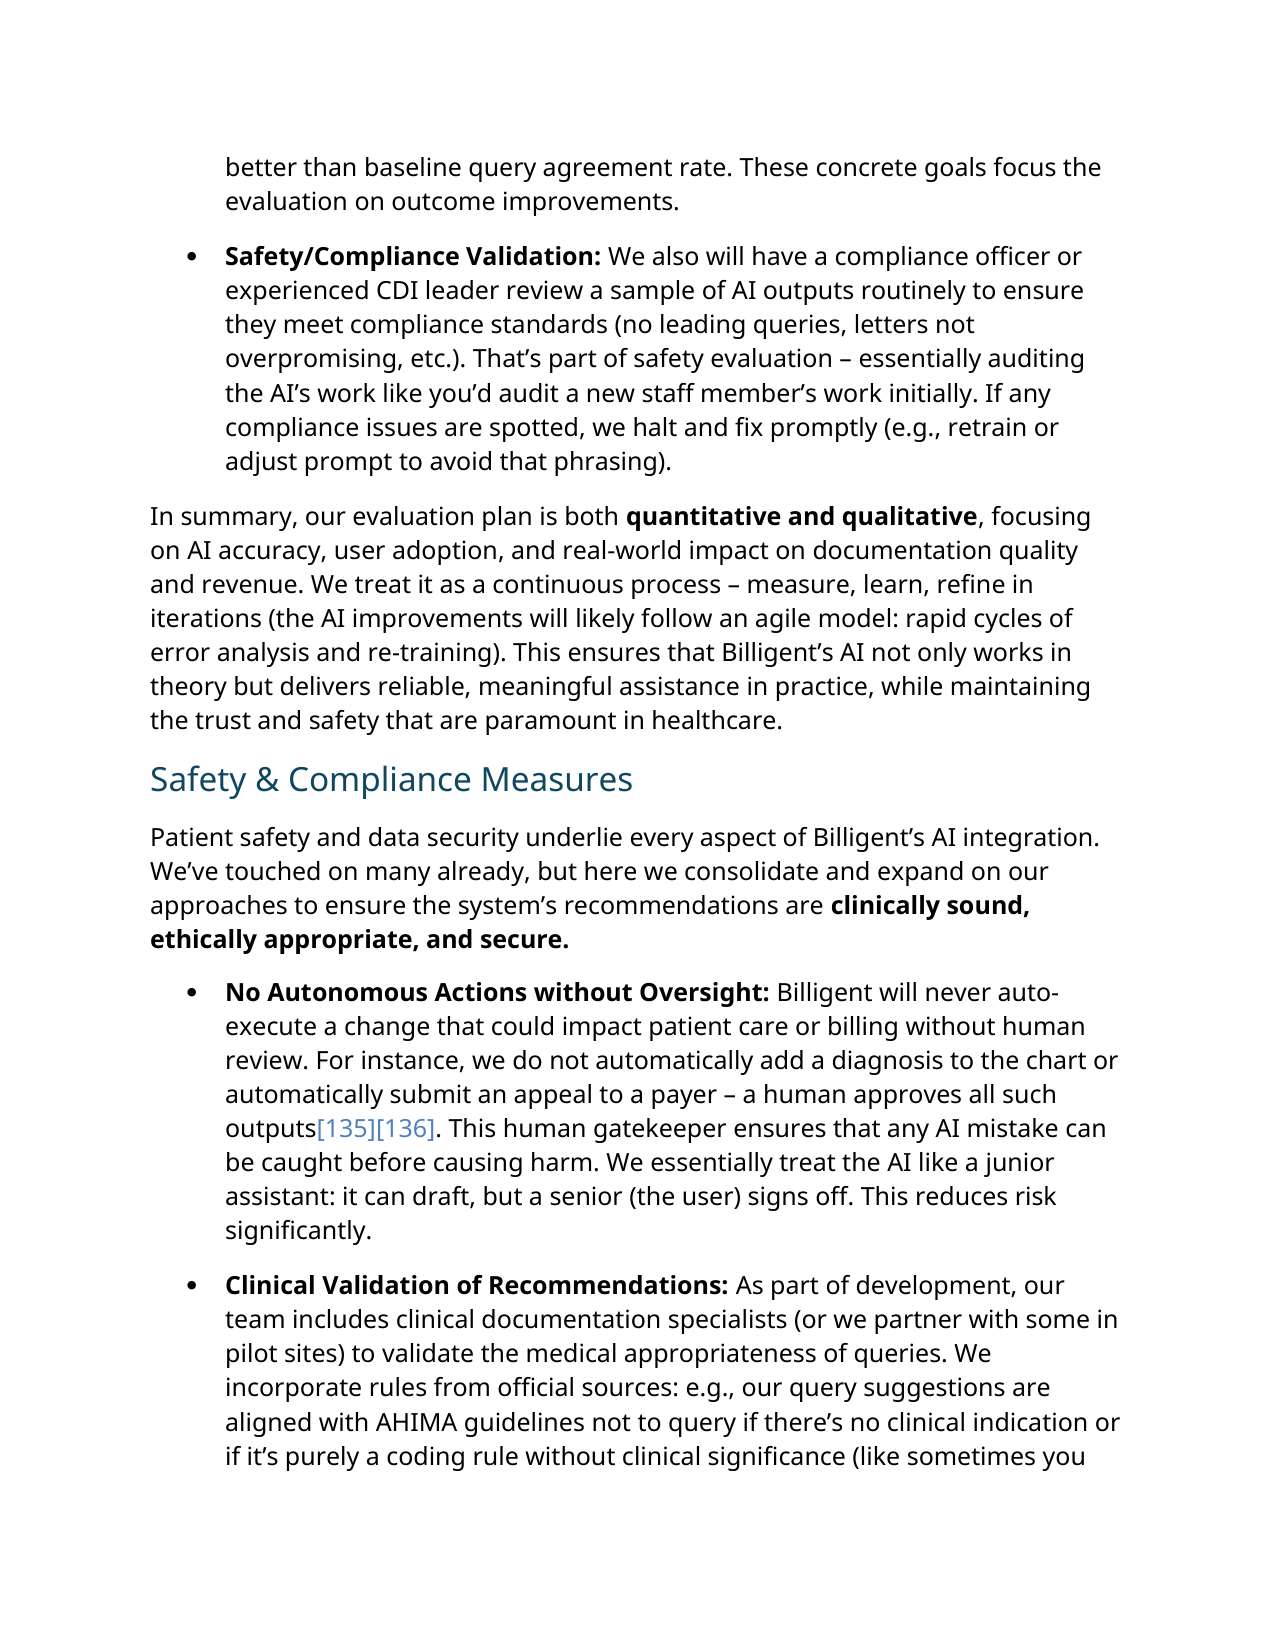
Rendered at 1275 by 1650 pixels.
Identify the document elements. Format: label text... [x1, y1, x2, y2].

text In summary, our evaluation plan is both quantitative and qualitative, focusing on AI accuracy, user adoption, and real-world impact on documentation quality and revenue. We treat it as a continuous process – measure, learn, refine in iterations (the AI improvements will likely follow an agile model: rapid cycles of error analysis and re-training). This ensures that Billigent’s AI not only works in theory but delivers reliable, meaningful assistance in practice, while maintaining the trust and safety that are paramount in healthcare. [150, 498, 1125, 737]
text Patient safety and data security underlie every aspect of Billigent’s AI integration. We’ve touched on many already, but here we consolidate and expand on our approaches to ensure the system’s recommendations are clinically sound, ethically appropriate, and secure. [150, 819, 1125, 956]
subtitle Safety & Compliance Measures [150, 755, 1125, 801]
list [187, 1268, 1125, 1472]
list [187, 150, 1125, 218]
list No Autonomous Actions without Oversight: Billigent will never auto-execute a change that could impact patient care or billing without human review. For instance, we do not automatically add a diagnosis to the chart or automatically submit an appeal to a payer – a human approves all such outputs[135][136]. This human gatekeeper ensures that any AI mistake can be caught before causing harm. We essentially treat the AI like a junior assistant: it can draft, but a senior (the user) signs off. This reduces risk significantly. [187, 974, 1125, 1247]
list Safety/Compliance Validation: We also will have a compliance officer or experienced CDI leader review a sample of AI outputs routinely to ensure they meet compliance standards (no leading queries, letters not overpromising, etc.). That’s part of safety evaluation – essentially auditing the AI’s work like you’d audit a new staff member’s work initially. If any compliance issues are spotted, we halt and fix promptly (e.g., retrain or adjust prompt to avoid that phrasing). [187, 239, 1125, 477]
